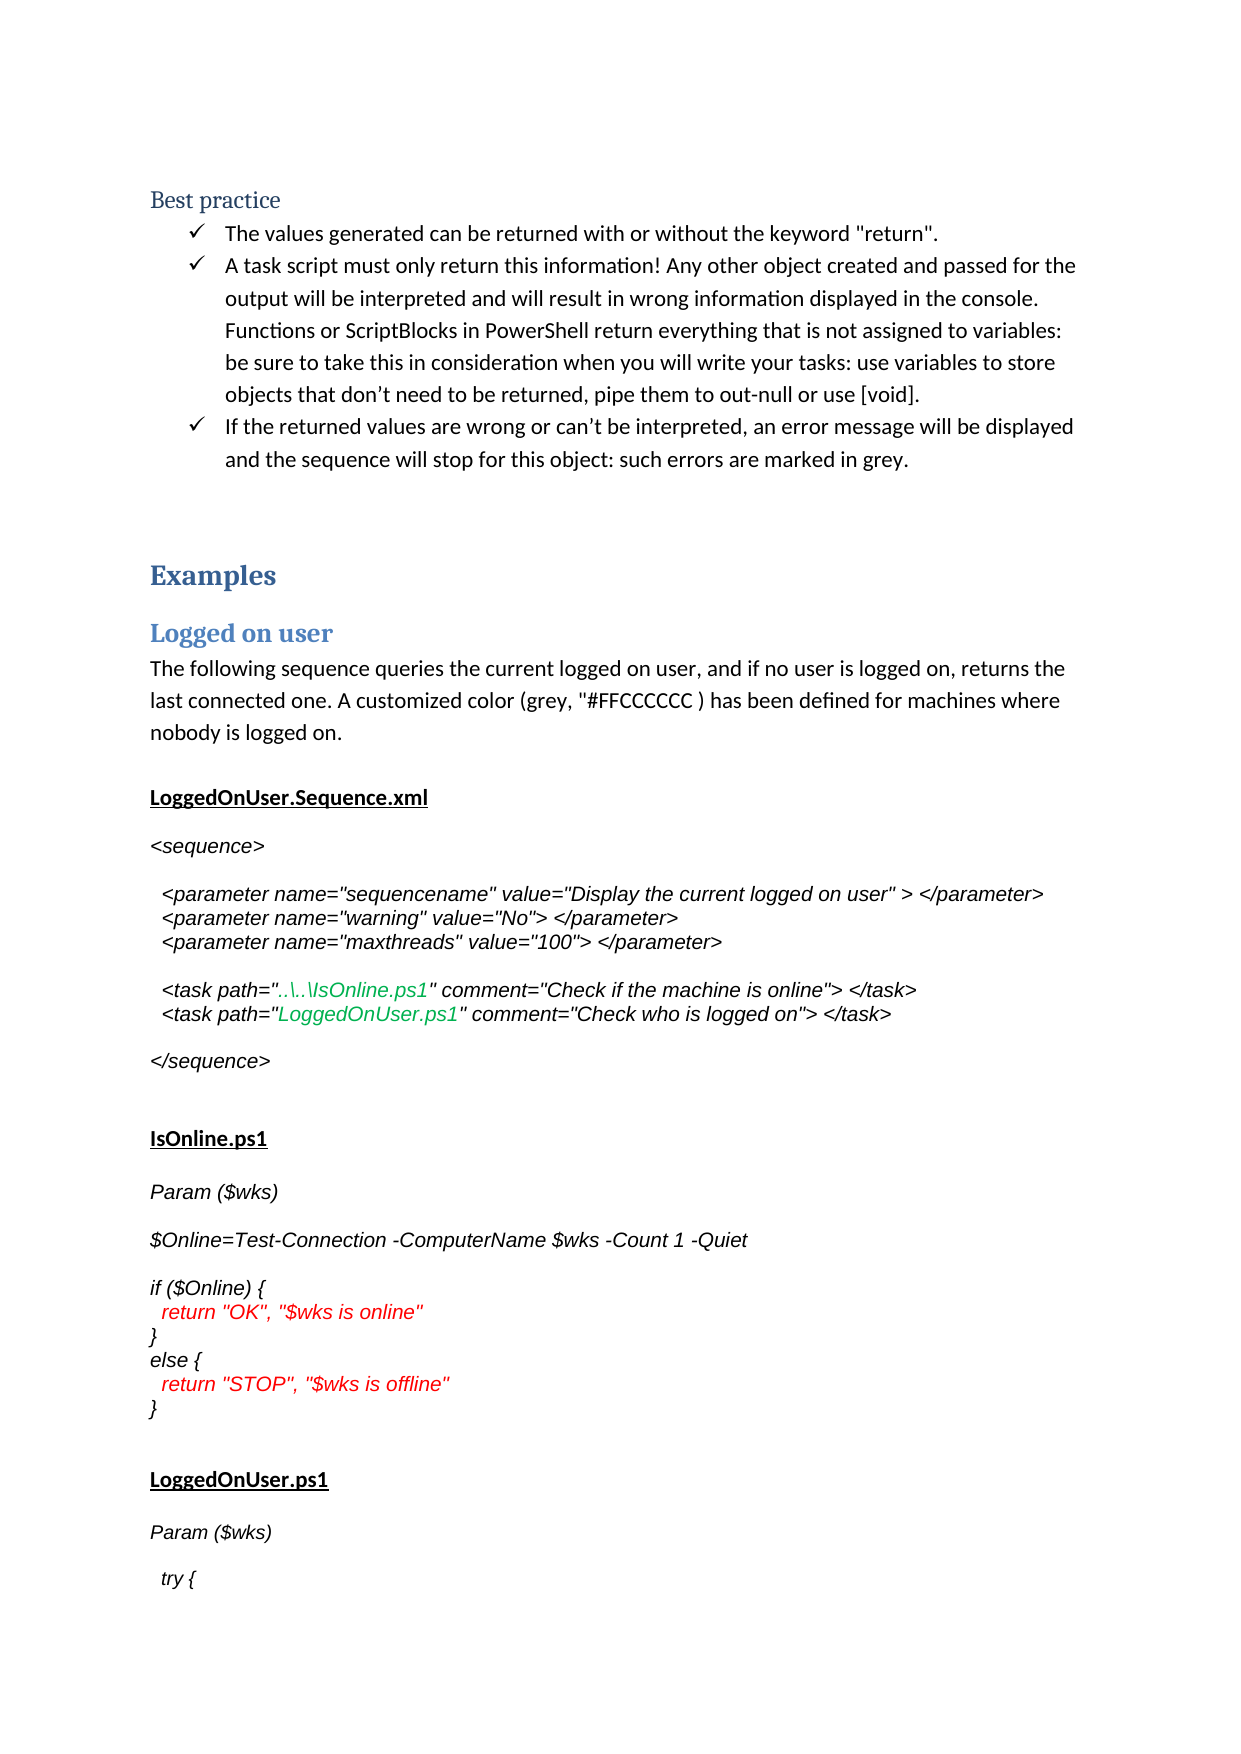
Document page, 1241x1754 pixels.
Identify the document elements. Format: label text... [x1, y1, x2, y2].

text IsOnline.ps1 [150, 1124, 1090, 1152]
list A task script must only return this information! Any other object created and passed for the output will be interpreted and will result in wrong information displayed in the console. Functions or ScriptBlocks in PowerShell return everything that is not assigned to variables: be sure to take this in consideration when you will write your tasks: use variables to store objects that don’t need to be returned, pipe them to out-null or use [void]. [187, 252, 1090, 408]
text } [150, 1396, 1090, 1419]
list If the returned values are wrong or can’t be interpreted, an error message will be displayed and the sequence will stop for this object: such errors are marked in grey. [187, 412, 1090, 473]
subtitle Best practice [150, 186, 1090, 215]
text <task path="..\..\IsOnline.ps1" comment="Check if the machine is online"> </task> [150, 977, 1090, 1001]
text <task path="LoggedOnUser.ps1" comment="Check who is logged on"> </task> [150, 1001, 1090, 1025]
text return "STOP", "$wks is offline" [150, 1372, 1090, 1396]
text LoggedOnUser.Sequence.xml [150, 783, 1090, 811]
text </sequence> [150, 1049, 1090, 1073]
text } [150, 1324, 1090, 1348]
text <parameter name="sequencename" value="Display the current logged on user" > </parameter> [150, 882, 1090, 906]
text <sequence> [150, 834, 1090, 858]
text if ($Online) { [150, 1276, 1090, 1300]
text try { [150, 1566, 1090, 1589]
text The following sequence queries the current logged on user, and if no user is logged on, returns the last connected one. A customized color (grey, "#FFCCCCCC ) has been defined for machines where nobody is logged on. [150, 654, 1090, 747]
subtitle Logged on user [150, 618, 1090, 649]
subtitle Examples [150, 559, 1090, 593]
text return "OK", "$wks is online" [150, 1300, 1090, 1324]
text LoggedOnUser.ps1 [150, 1465, 1090, 1493]
list The values generated can be returned with or without the keyword "return". [187, 219, 1090, 247]
text <parameter name="warning" value="No"> </parameter> [150, 906, 1090, 929]
text Param ($wks) [150, 1180, 1090, 1204]
text $Online=Test-Connection -ComputerName $wks -Count 1 -Quiet [150, 1228, 1090, 1252]
text else { [150, 1348, 1090, 1372]
text <parameter name="maxthreads" value="100"> </parameter> [150, 929, 1090, 953]
text Param ($wks) [150, 1521, 1090, 1544]
